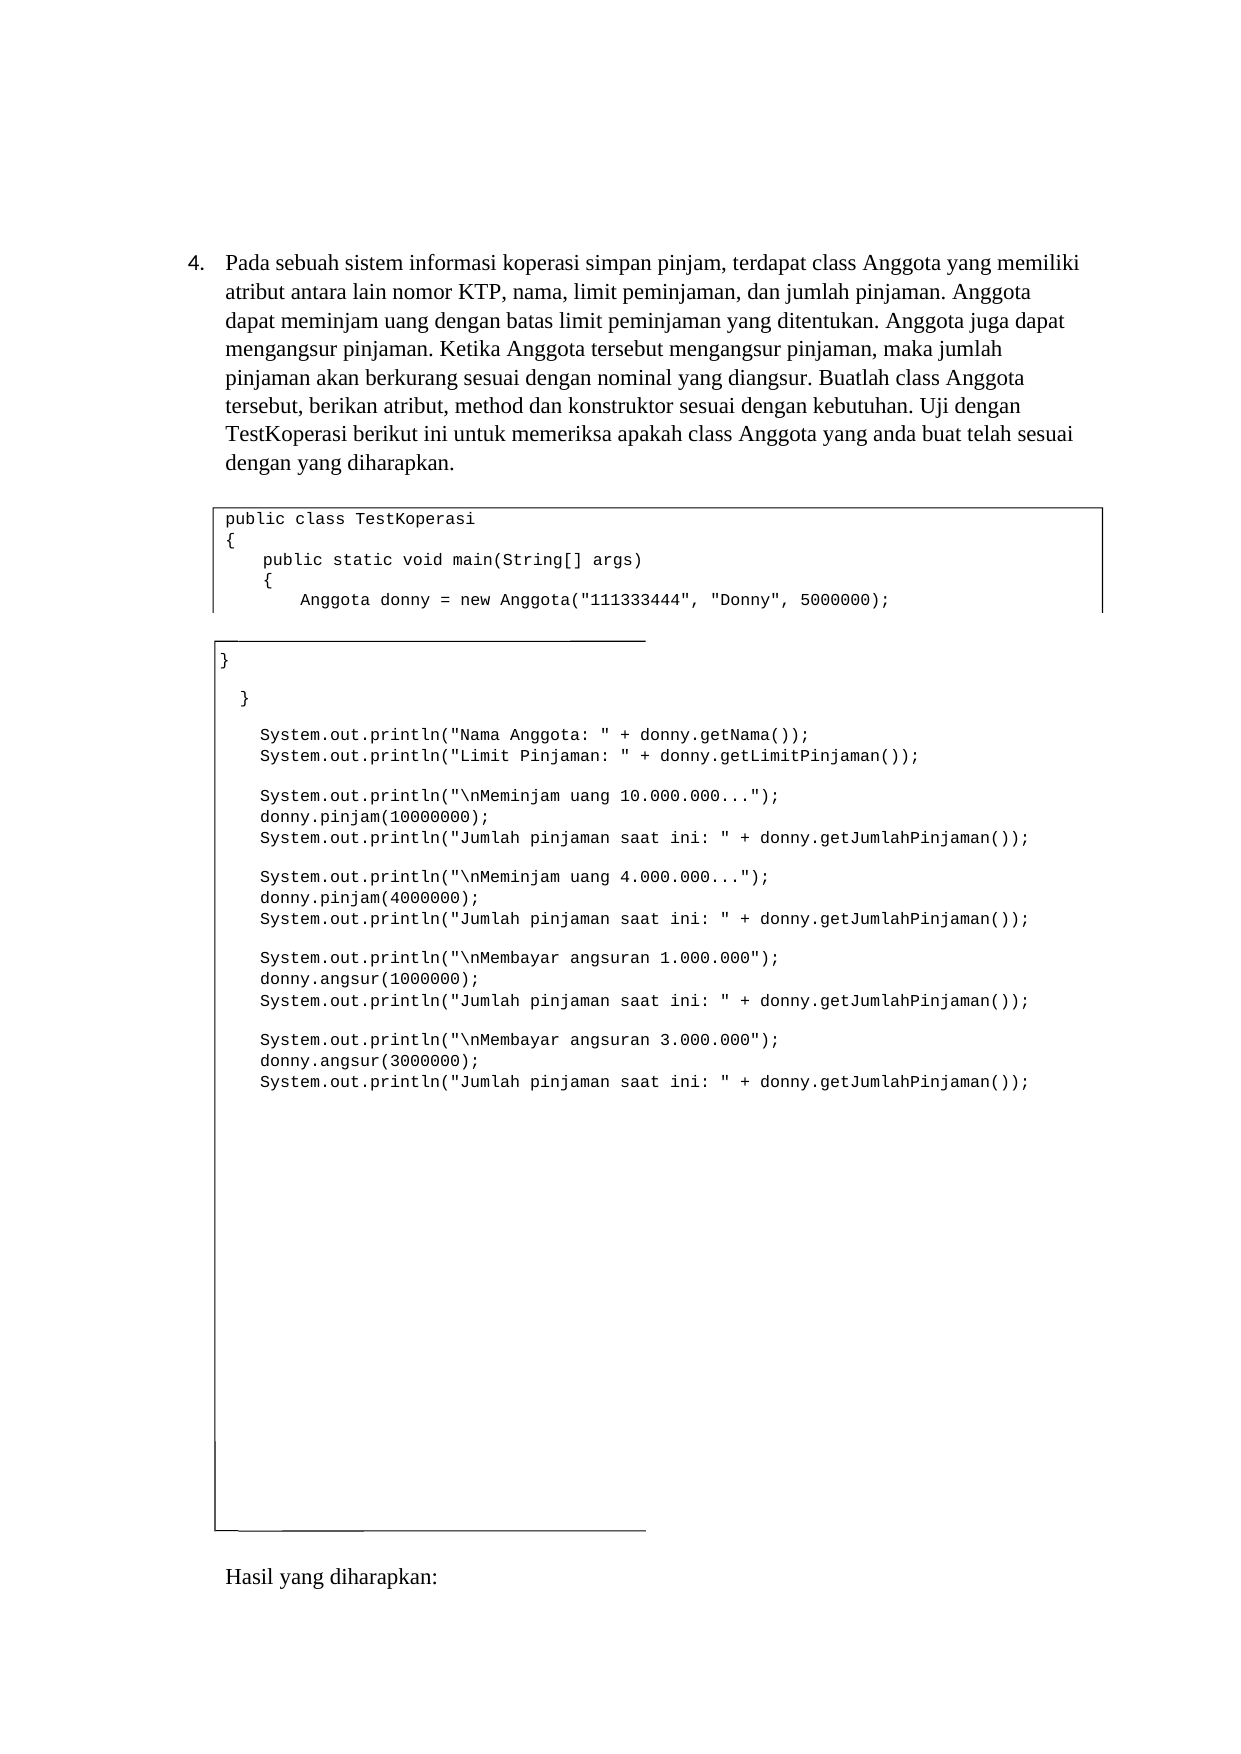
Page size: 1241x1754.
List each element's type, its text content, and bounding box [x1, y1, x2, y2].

text Hasil yang diharapkan: [225, 1563, 1115, 1589]
list Pada sebuah sistem informasi koperasi simpan pinjam, terdapat class Anggota yang memiliki atribut antara lain nomor KTP, nama, limit peminjaman, dan jumlah pinjaman. Anggota dapat meminjam uang dengan batas limit peminjaman yang ditentukan. Anggota juga dapat mengangsur pinjaman. Ketika Anggota tersebut mengangsur pinjaman, maka jumlah pinjaman akan berkurang sesuai dengan nominal yang diangsur. Buatlah class Anggota tersebut, berikan atribut, method dan konstruktor sesuai dengan kebutuhan. Uji dengan TestKoperasi berikut ini untuk memeriksa apakah class Anggota yang anda buat telah sesuai dengan yang diharapkan. [188, 248, 1086, 475]
